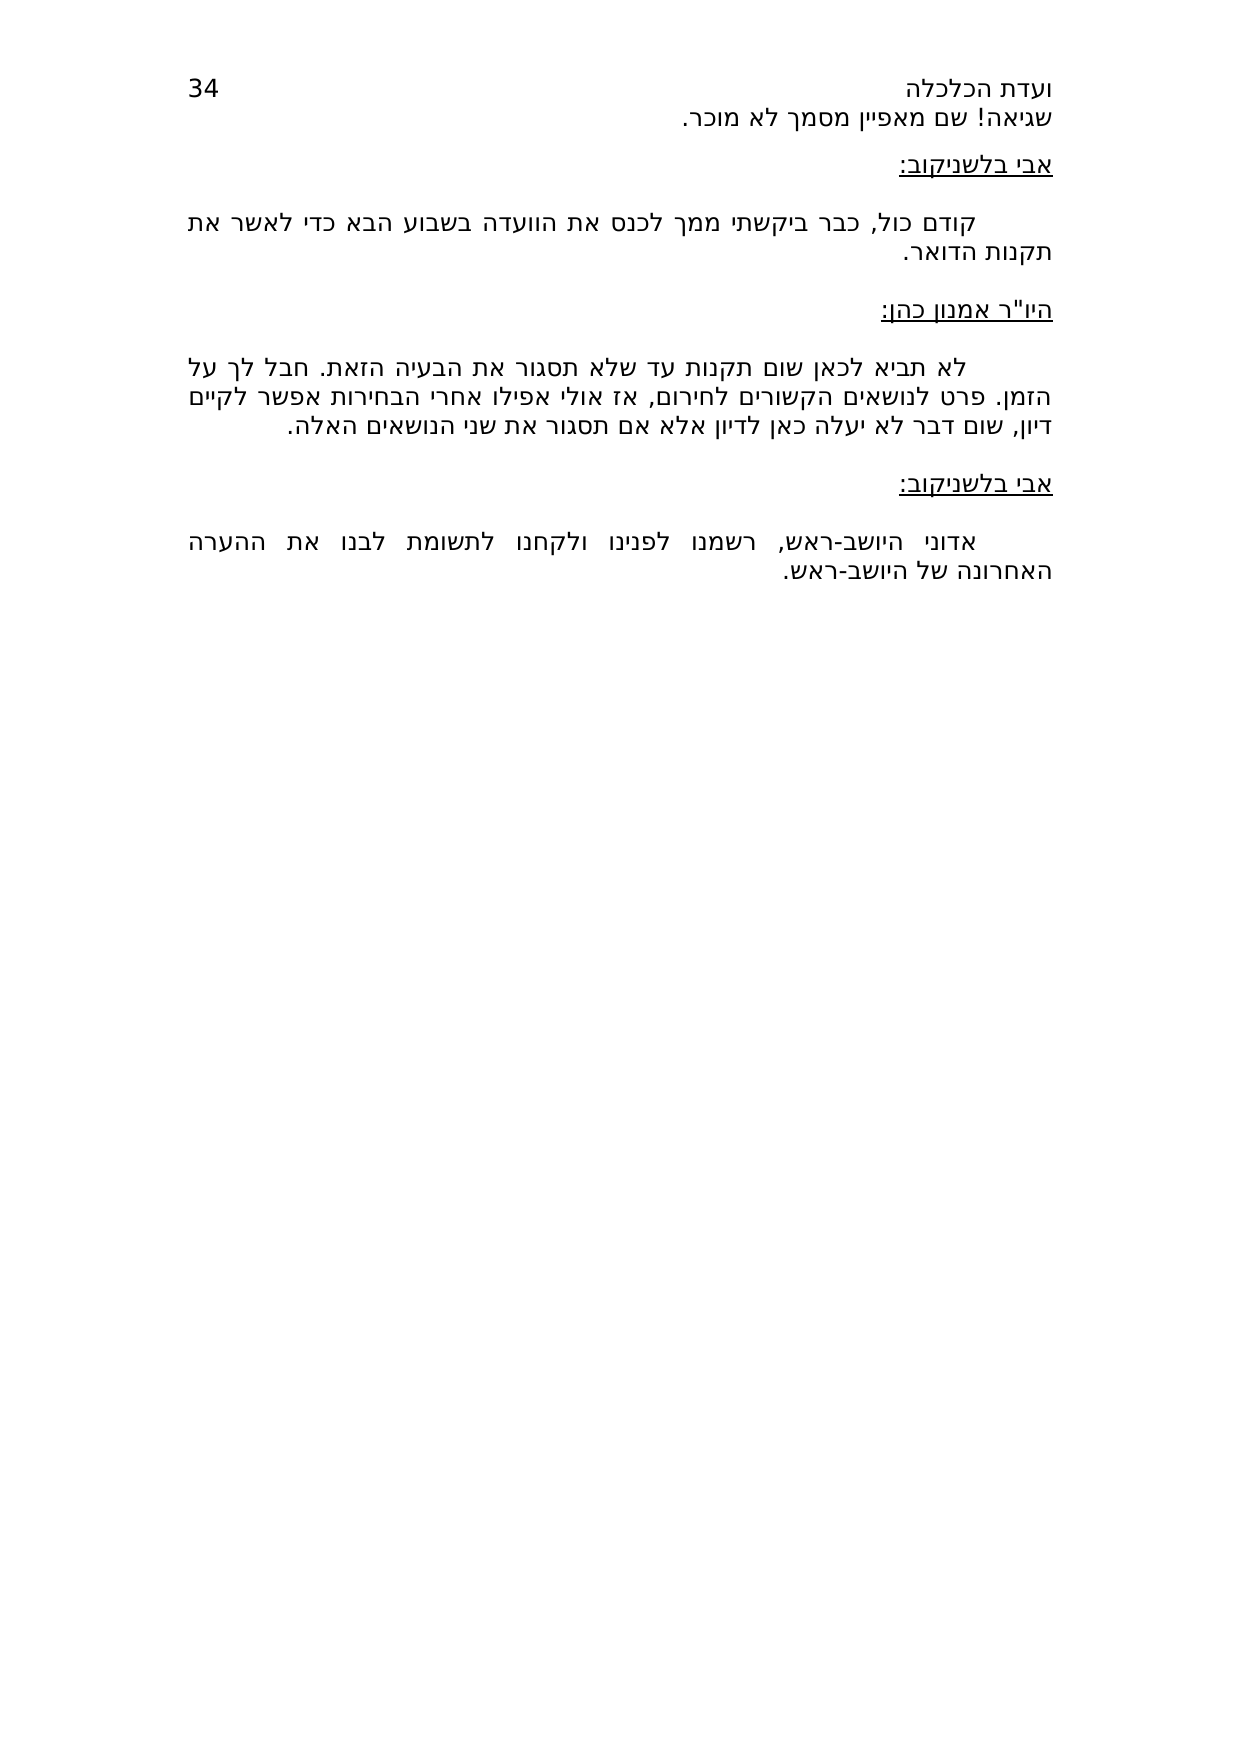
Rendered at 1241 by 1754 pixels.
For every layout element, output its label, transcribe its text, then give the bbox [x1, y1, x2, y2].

text אבי בלשניקוב: [187, 469, 1053, 498]
text אבי בלשניקוב: [187, 150, 1053, 179]
text קודם כול, כבר ביקשתי ממך לכנס את הוועדה בשבוע הבא כדי לאשר את תקנות הדואר. [187, 208, 1053, 266]
text אדוני היושב-ראש, רשמנו לפנינו ולקחנו לתשומת לבנו את ההערה האחרונה של היושב-ראש. [187, 527, 1053, 585]
text לא תביא לכאן שום תקנות עד שלא תסגור את הבעיה הזאת. חבל לך על הזמן. פרט לנושאים הקשורים לחירום, אז אולי אפילו אחרי הבחירות אפשר לקיים דיון, שום דבר לא יעלה כאן לדיון אלא אם תסגור את שני הנושאים האלה. [187, 353, 1053, 440]
text היו"ר אמנון כהן: [187, 295, 1053, 324]
